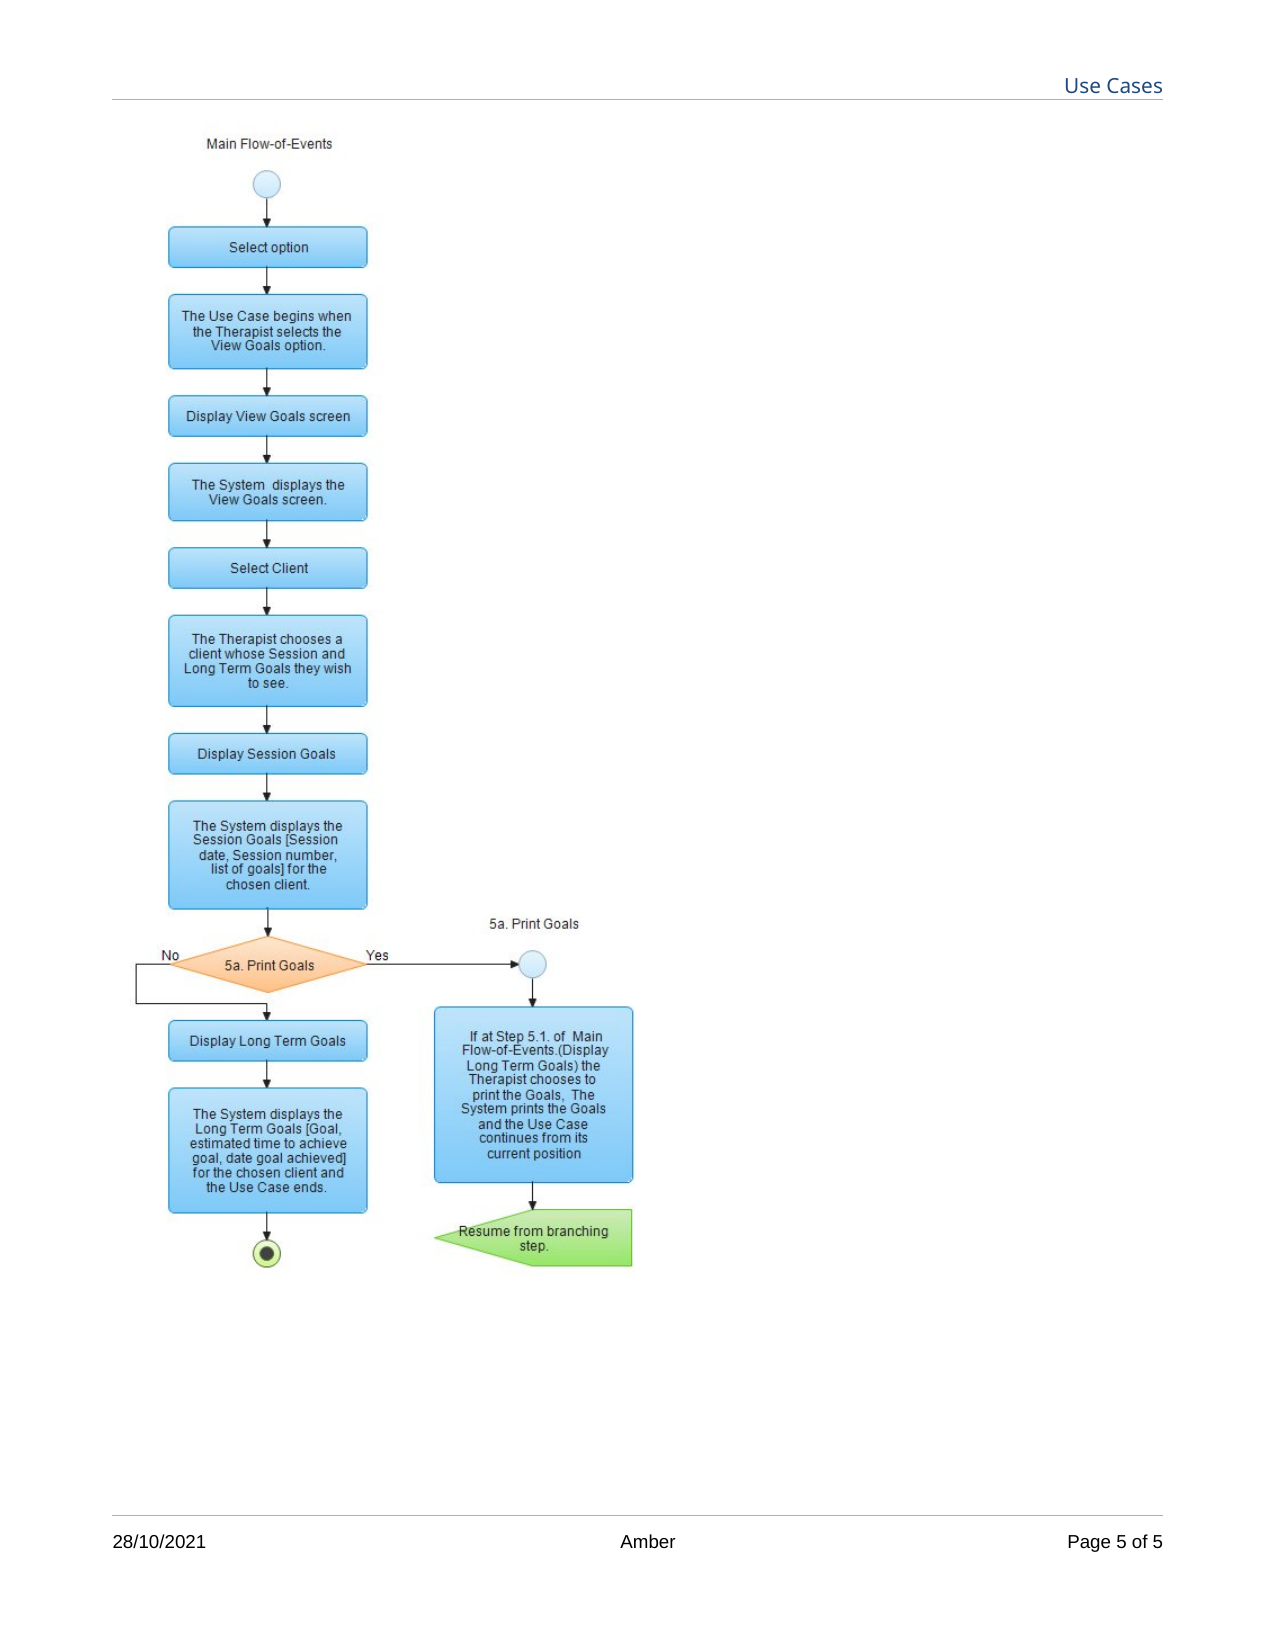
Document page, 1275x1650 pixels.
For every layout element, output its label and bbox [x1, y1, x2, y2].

picture [112, 106, 648, 1307]
